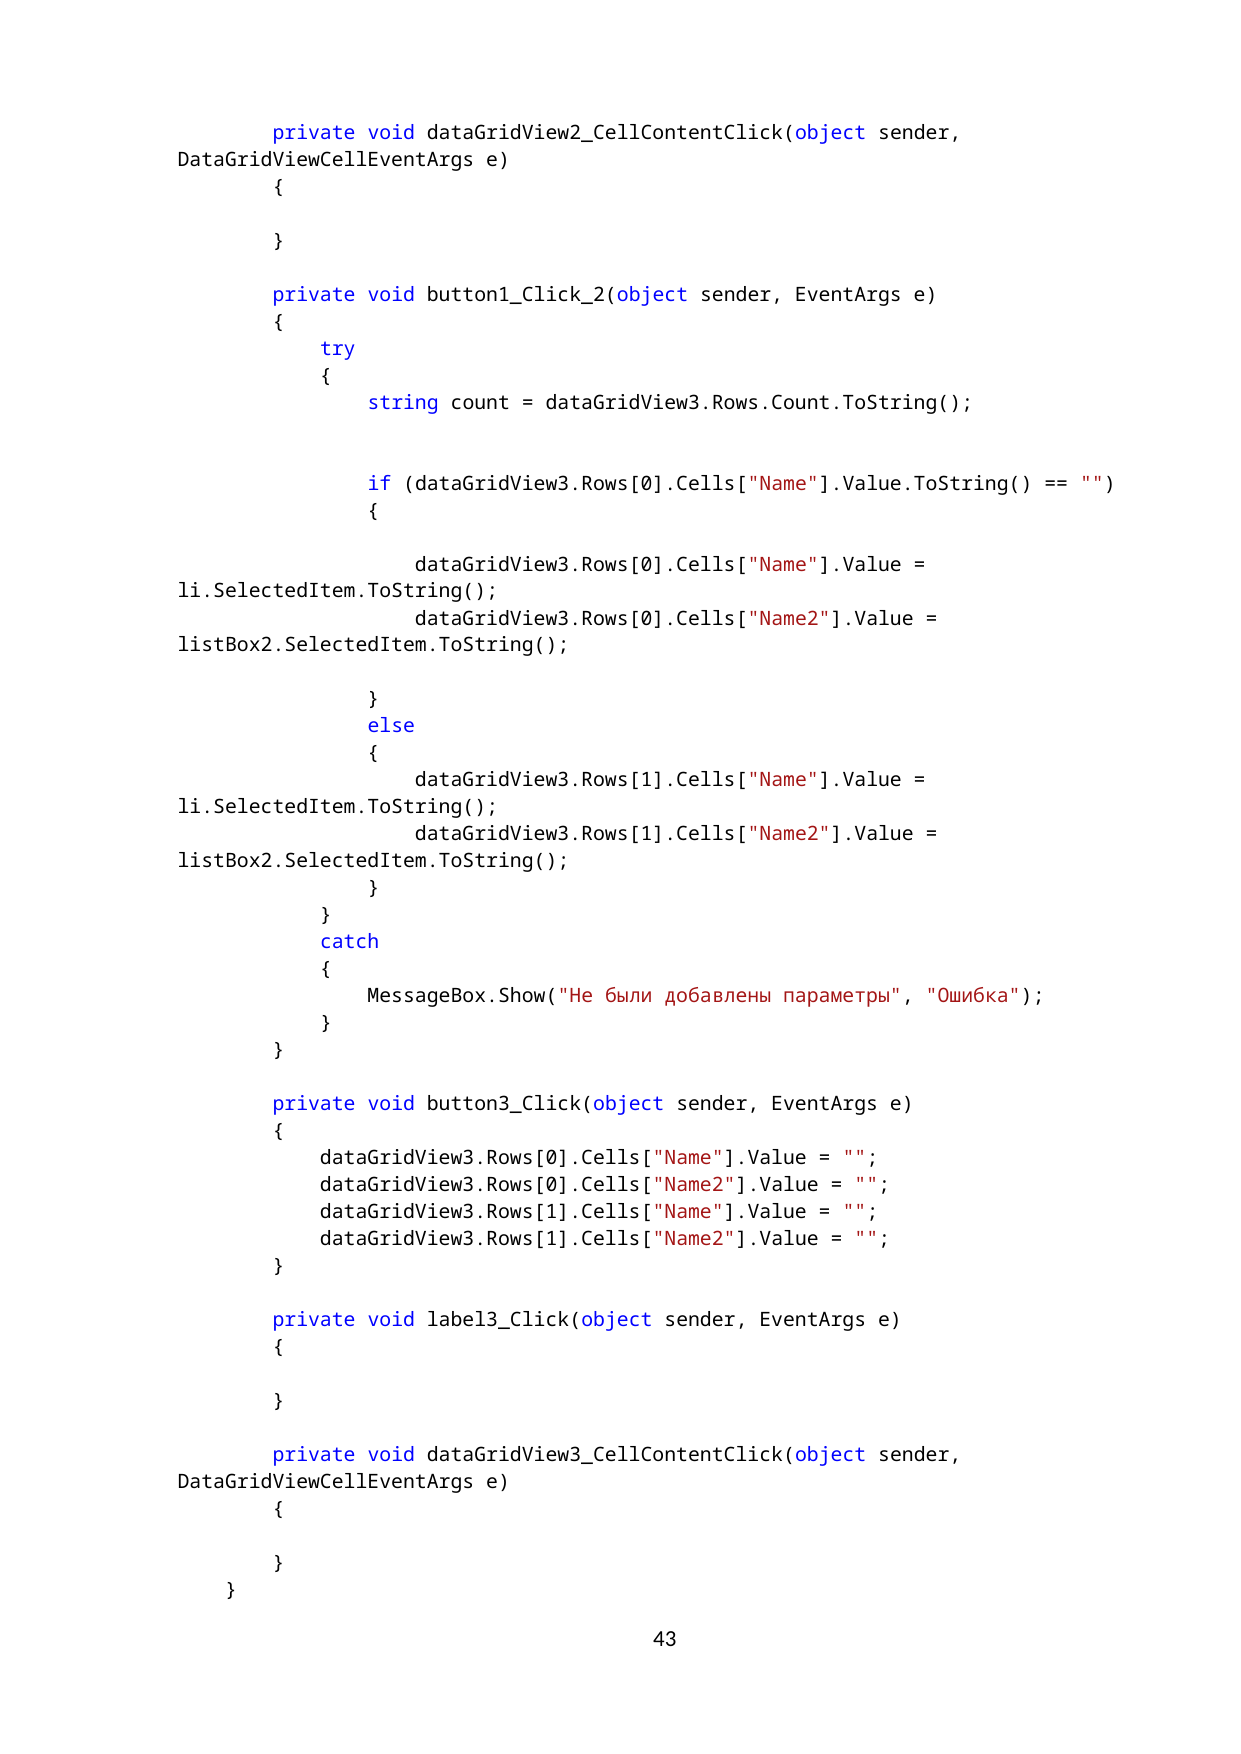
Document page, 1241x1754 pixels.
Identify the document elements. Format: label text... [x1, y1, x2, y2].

text } [177, 1548, 1152, 1575]
text private void button3_Click(object sender, EventArgs e) [177, 1089, 1152, 1116]
text if (dataGridView3.Rows[0].Cells["Name"].Value.ToString() == "") [177, 469, 1152, 496]
text { [177, 1332, 1152, 1359]
text dataGridView3.Rows[0].Cells["Name2"].Value = ""; [177, 1170, 1152, 1197]
text { [177, 739, 1152, 766]
text } [177, 1386, 1152, 1413]
text { [177, 307, 1152, 334]
text dataGridView3.Rows[0].Cells["Name2"].Value = listBox2.SelectedItem.ToString(); [177, 604, 1152, 658]
text private void button1_Click_2(object sender, EventArgs e) [177, 280, 1152, 307]
text dataGridView3.Rows[1].Cells["Name2"].Value = ""; [177, 1224, 1152, 1251]
text private void label3_Click(object sender, EventArgs e) [177, 1305, 1152, 1332]
text string count = dataGridView3.Rows.Count.ToString(); [177, 388, 1152, 415]
text dataGridView3.Rows[0].Cells["Name"].Value = ""; [177, 1143, 1152, 1170]
text dataGridView3.Rows[1].Cells["Name"].Value = ""; [177, 1197, 1152, 1224]
text { [177, 496, 1152, 523]
text } [177, 1575, 1152, 1602]
text dataGridView3.Rows[1].Cells["Name2"].Value = listBox2.SelectedItem.ToString(); [177, 819, 1152, 873]
text { [177, 1116, 1152, 1143]
text { [177, 954, 1152, 981]
text private void dataGridView2_CellContentClick(object sender, DataGridViewCellEventArgs e) [177, 118, 1152, 172]
text dataGridView3.Rows[0].Cells["Name"].Value = li.SelectedItem.ToString(); [177, 550, 1152, 604]
text else [177, 712, 1152, 739]
text { [177, 361, 1152, 388]
text } [177, 901, 1152, 927]
text } [177, 1008, 1152, 1035]
text } [177, 1251, 1152, 1278]
text catch [177, 927, 1152, 954]
text dataGridView3.Rows[1].Cells["Name"].Value = li.SelectedItem.ToString(); [177, 766, 1152, 819]
text } [177, 685, 1152, 712]
text { [177, 1494, 1152, 1521]
text { [177, 172, 1152, 199]
text try [177, 334, 1152, 361]
text } [177, 873, 1152, 901]
text MessageBox.Show("Не были добавлены параметры", "Ошибка"); [177, 981, 1152, 1008]
text private void dataGridView3_CellContentClick(object sender, DataGridViewCellEventArgs e) [177, 1440, 1152, 1494]
text } [177, 226, 1152, 253]
text } [177, 1035, 1152, 1062]
